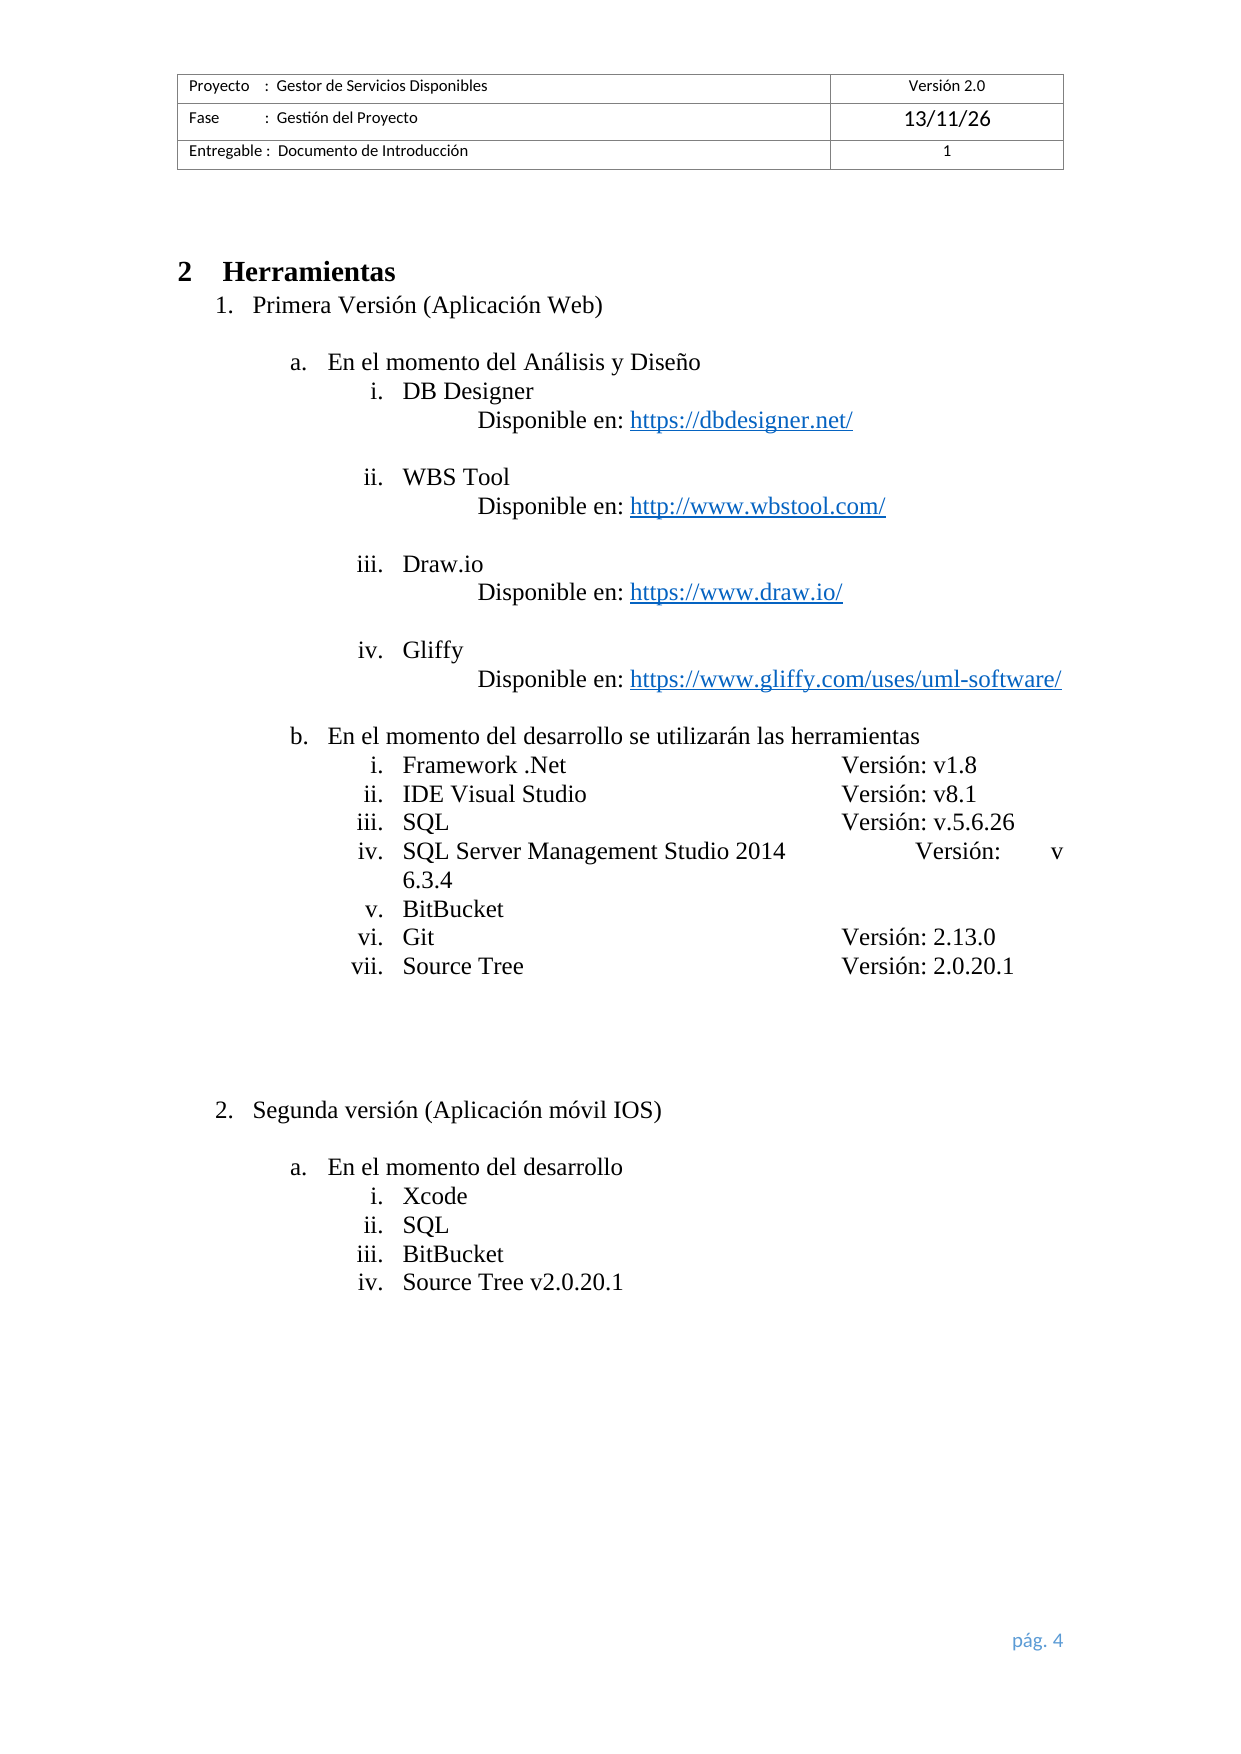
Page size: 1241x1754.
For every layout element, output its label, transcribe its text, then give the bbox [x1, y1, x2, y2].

subtitle Herramientas [177, 254, 1063, 287]
text Disponible en: http://www.wbstool.com/ [477, 491, 1063, 520]
list Git Versión: 2.13.0 [383, 922, 1063, 951]
text Disponible en: https://dbdesigner.net/ [477, 405, 1063, 434]
list BitBucket [383, 1239, 1063, 1267]
list En el momento del desarrollo [290, 1152, 1063, 1181]
list Source Tree v2.0.20.1 [383, 1267, 1063, 1296]
list Framework .Net Versión: v1.8 [383, 750, 1063, 779]
list Source Tree Versión: 2.0.20.1 [383, 951, 1063, 980]
list Draw.io [383, 549, 1063, 577]
list WBS Tool [383, 462, 1063, 491]
list SQL Versión: v.5.6.26 [383, 807, 1063, 836]
list IDE Visual Studio Versión: v8.1 [383, 779, 1063, 807]
text Disponible en: https://www.draw.io/ [477, 577, 1063, 606]
list BitBucket [383, 894, 1063, 922]
list Xcode [383, 1181, 1063, 1210]
list Primera Versión (Aplicación Web) [215, 290, 1063, 319]
list En el momento del desarrollo se utilizarán las herramientas [290, 721, 1063, 750]
list DB Designer [383, 376, 1063, 405]
list En el momento del Análisis y Diseño [290, 347, 1063, 376]
list SQL [383, 1210, 1063, 1239]
list Segunda versión (Aplicación móvil IOS) [215, 1095, 1063, 1124]
list SQL Server Management Studio 2014 Versión: v 6.3.4 [383, 836, 1063, 894]
text Disponible en: https://www.gliffy.com/uses/uml-software/ [477, 664, 1063, 692]
list Gliffy [383, 635, 1063, 664]
